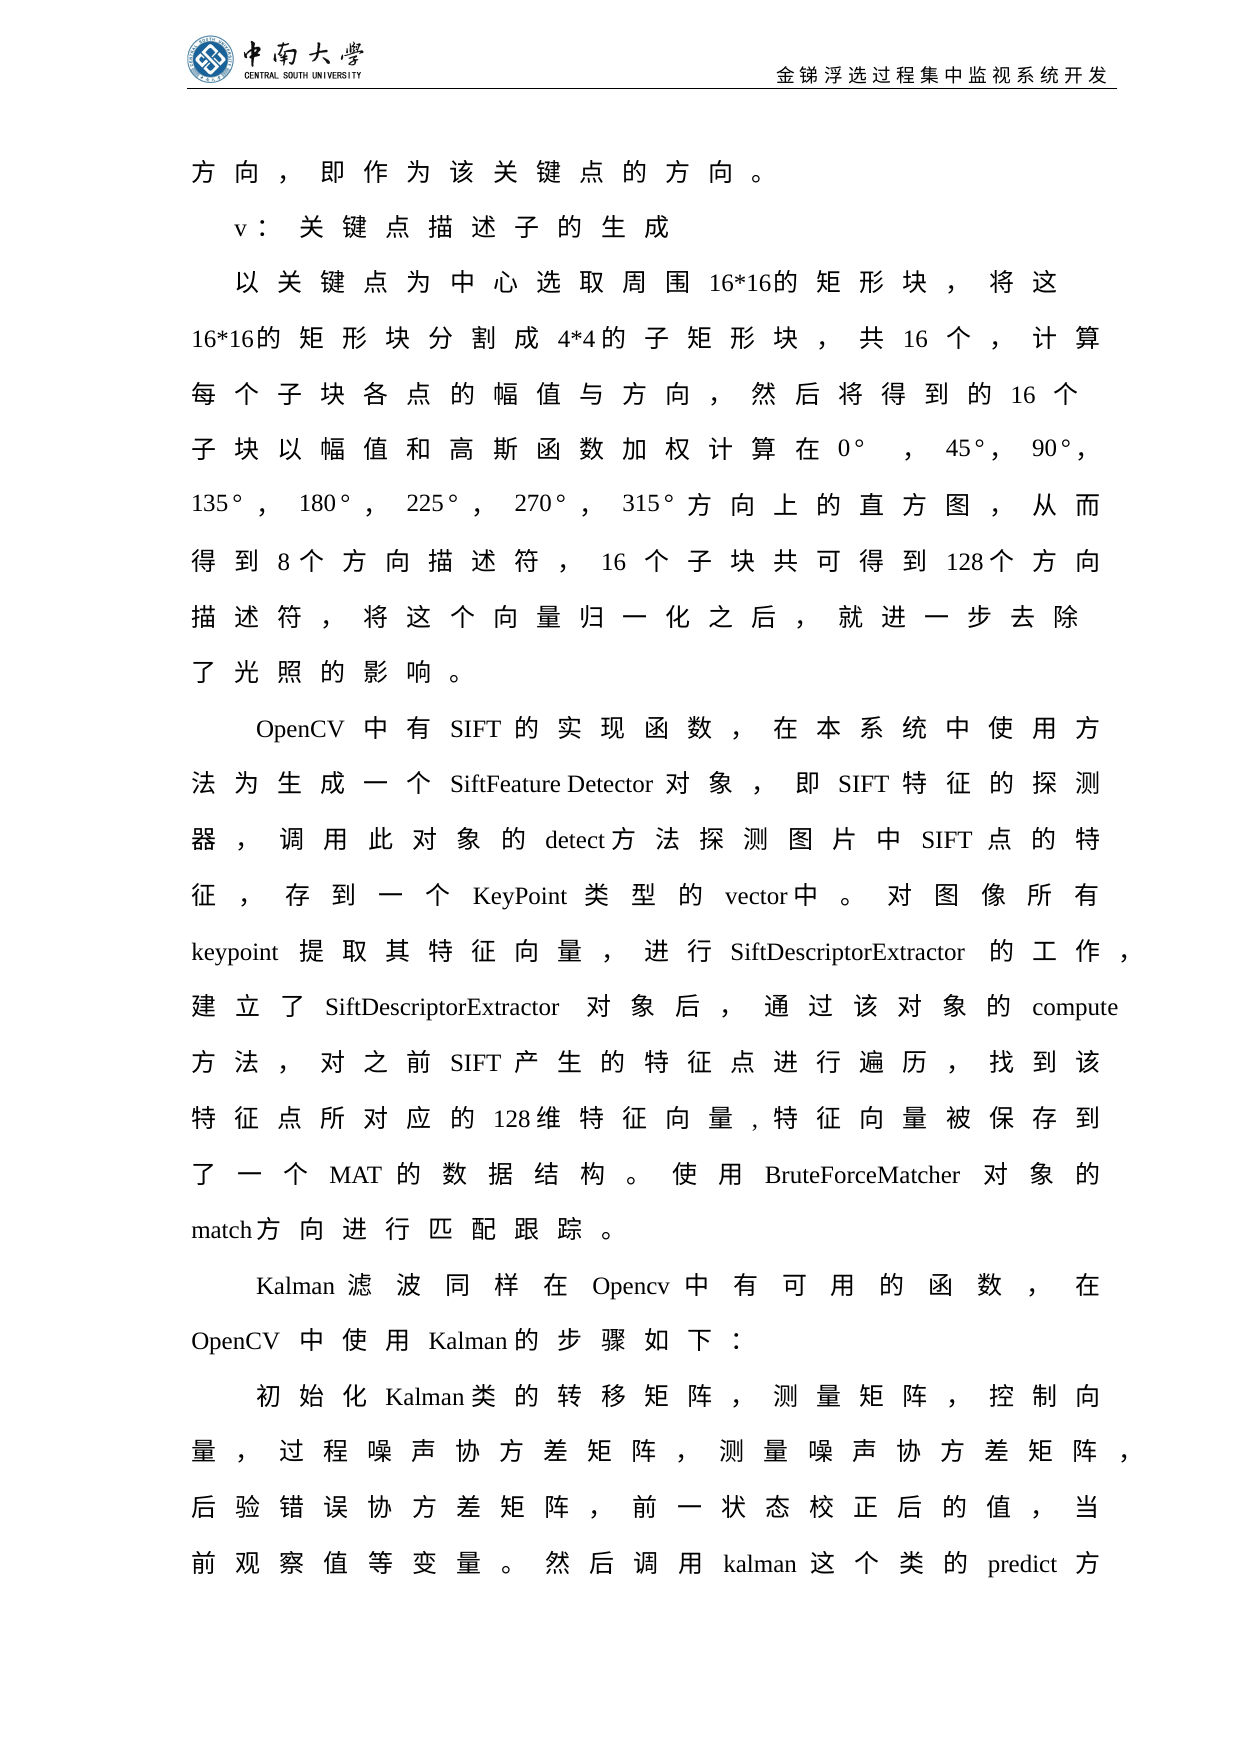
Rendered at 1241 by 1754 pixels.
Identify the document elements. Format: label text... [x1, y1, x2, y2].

picture [187, 35, 367, 83]
text OpenCV中有SIFT的实现函数，在本系统中使用方法为生成一个SiftFeature Detector对象，即SIFT特征的探测器，调用此对象的detect方法探测图片中SIFT点的特征，存到一个KeyPoint类型的vector中。对图像所有keypoint提取其特征向量，进行SiftDescriptorExtractor 的工作，建立了SiftDescriptorExtractor 对象后，通过该对象的compute方法，对之前SIFT产生的特征点进行遍历，找到该特征点所对应的128维特征向量, 特征向量被保存到了一个MAT的数据结构。使用BruteForceMatcher对象的match方向进行匹配跟踪。 [191, 708, 1118, 1247]
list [191, 152, 1118, 189]
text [191, 1376, 1118, 1580]
list 以关键点为中心选取周围16*16的矩形块，将这16*16的矩形块分割成4*4的子矩形块，共16个，计算每个子块各点的幅值与方向，然后将得到的16个子块以幅值和高斯函数加权计算在 ，，，，，，，方向上的直方图，从而得到8个方向描述符，16个子块共可得到128个方向描述符，将这个向量归一化之后，就进一步去除了光照的影响。 [191, 262, 1118, 690]
list v：关键点描述子的生成 [191, 207, 1118, 244]
text Kalman滤波同样在Opencv中有可用的函数，在OpenCV中使用Kalman的步骤如下： [191, 1265, 1118, 1358]
